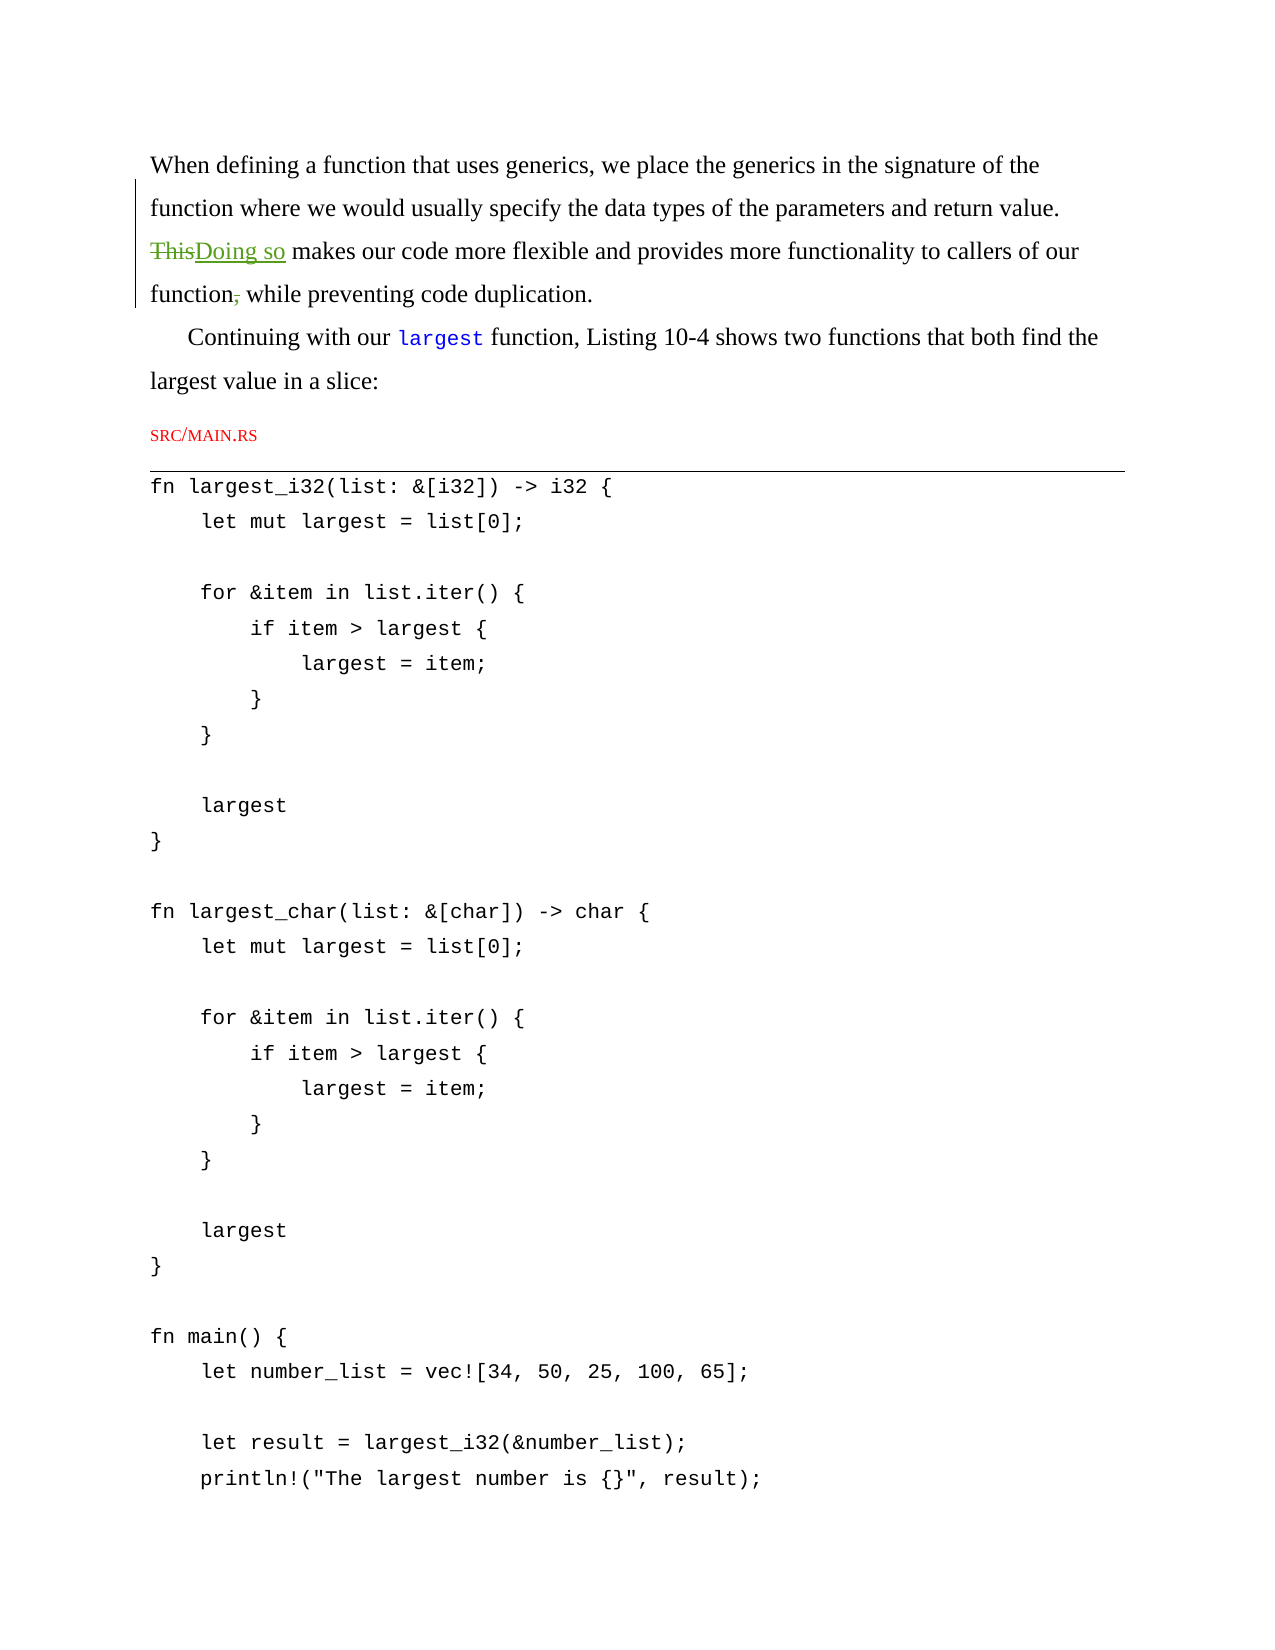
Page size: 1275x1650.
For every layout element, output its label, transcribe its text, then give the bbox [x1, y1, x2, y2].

text } [150, 1113, 1125, 1137]
text largest [150, 794, 1125, 818]
text if item > largest { [150, 1042, 1125, 1066]
text largest [150, 1219, 1125, 1243]
text fn largest_char(list: &[char]) -> char { [150, 901, 1125, 924]
text } [150, 724, 1125, 747]
text largest = item; [150, 1078, 1125, 1102]
text Continuing with our largest function, Listing 10-4 shows two functions that both find the largest value in a slice: [150, 322, 1125, 395]
text if item > largest { [150, 617, 1125, 641]
text fn main() { [150, 1326, 1125, 1349]
text src/main.rs [150, 422, 1125, 446]
text } [150, 1255, 1125, 1279]
text } [150, 1149, 1125, 1172]
text for &item in list.iter() { [150, 582, 1125, 606]
text When defining a function that uses generics, we place the generics in the signature of the function where we would usually specify the data types of the parameters and return value. makes our code more flexible and provides more functionality to callers of our function while preventing code duplication. [150, 150, 1125, 308]
text let mut largest = list[0]; [150, 936, 1125, 960]
text } [150, 830, 1125, 854]
text largest = item; [150, 653, 1125, 677]
text println!("The largest number is {}", result); [150, 1467, 1125, 1491]
text let result = largest_i32(&number_list); [150, 1432, 1125, 1456]
text } [150, 688, 1125, 712]
text let number_list = vec![34, 50, 25, 100, 65]; [150, 1361, 1125, 1385]
text fn largest_i32(list: &[i32]) -> i32 { [150, 472, 1125, 499]
text for &item in list.iter() { [150, 1007, 1125, 1031]
text let mut largest = list[0]; [150, 511, 1125, 535]
